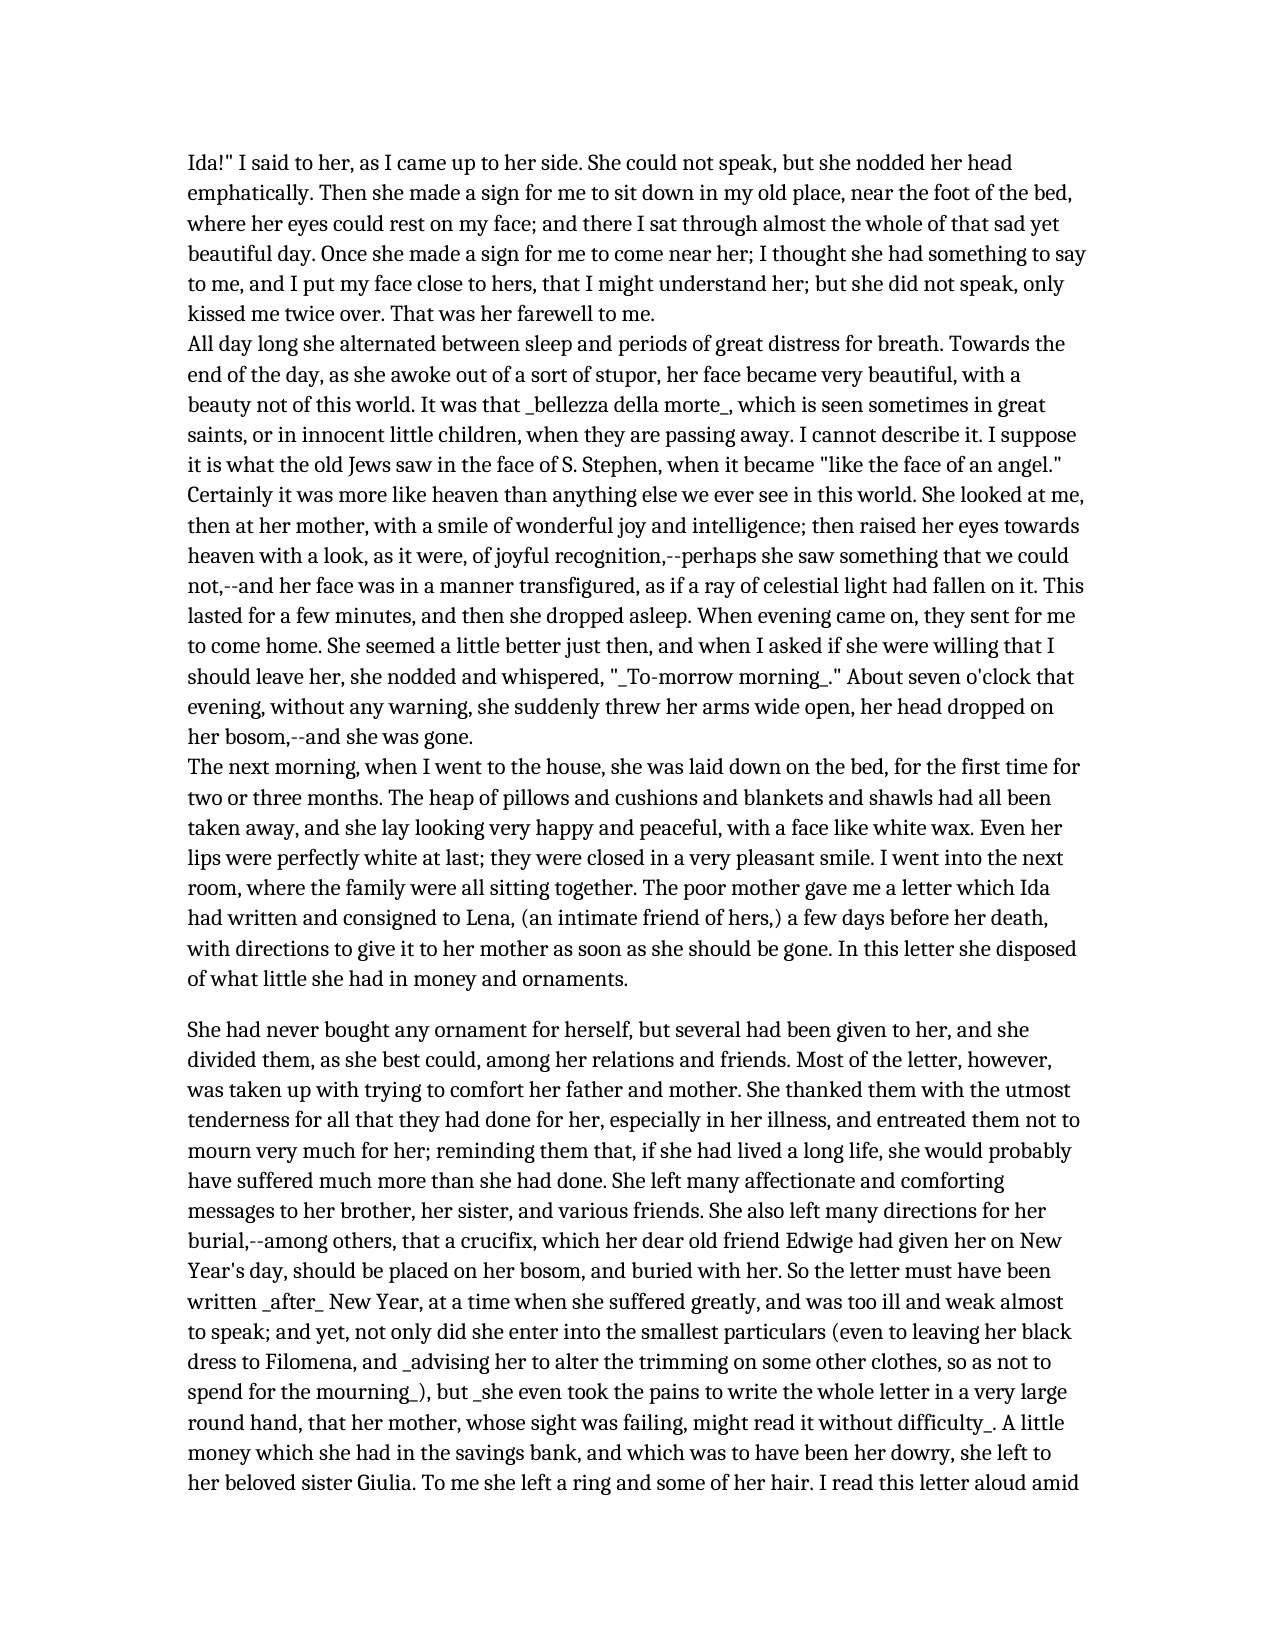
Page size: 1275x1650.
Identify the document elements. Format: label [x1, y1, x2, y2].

text [187, 150, 1087, 992]
text [187, 1017, 1087, 1496]
